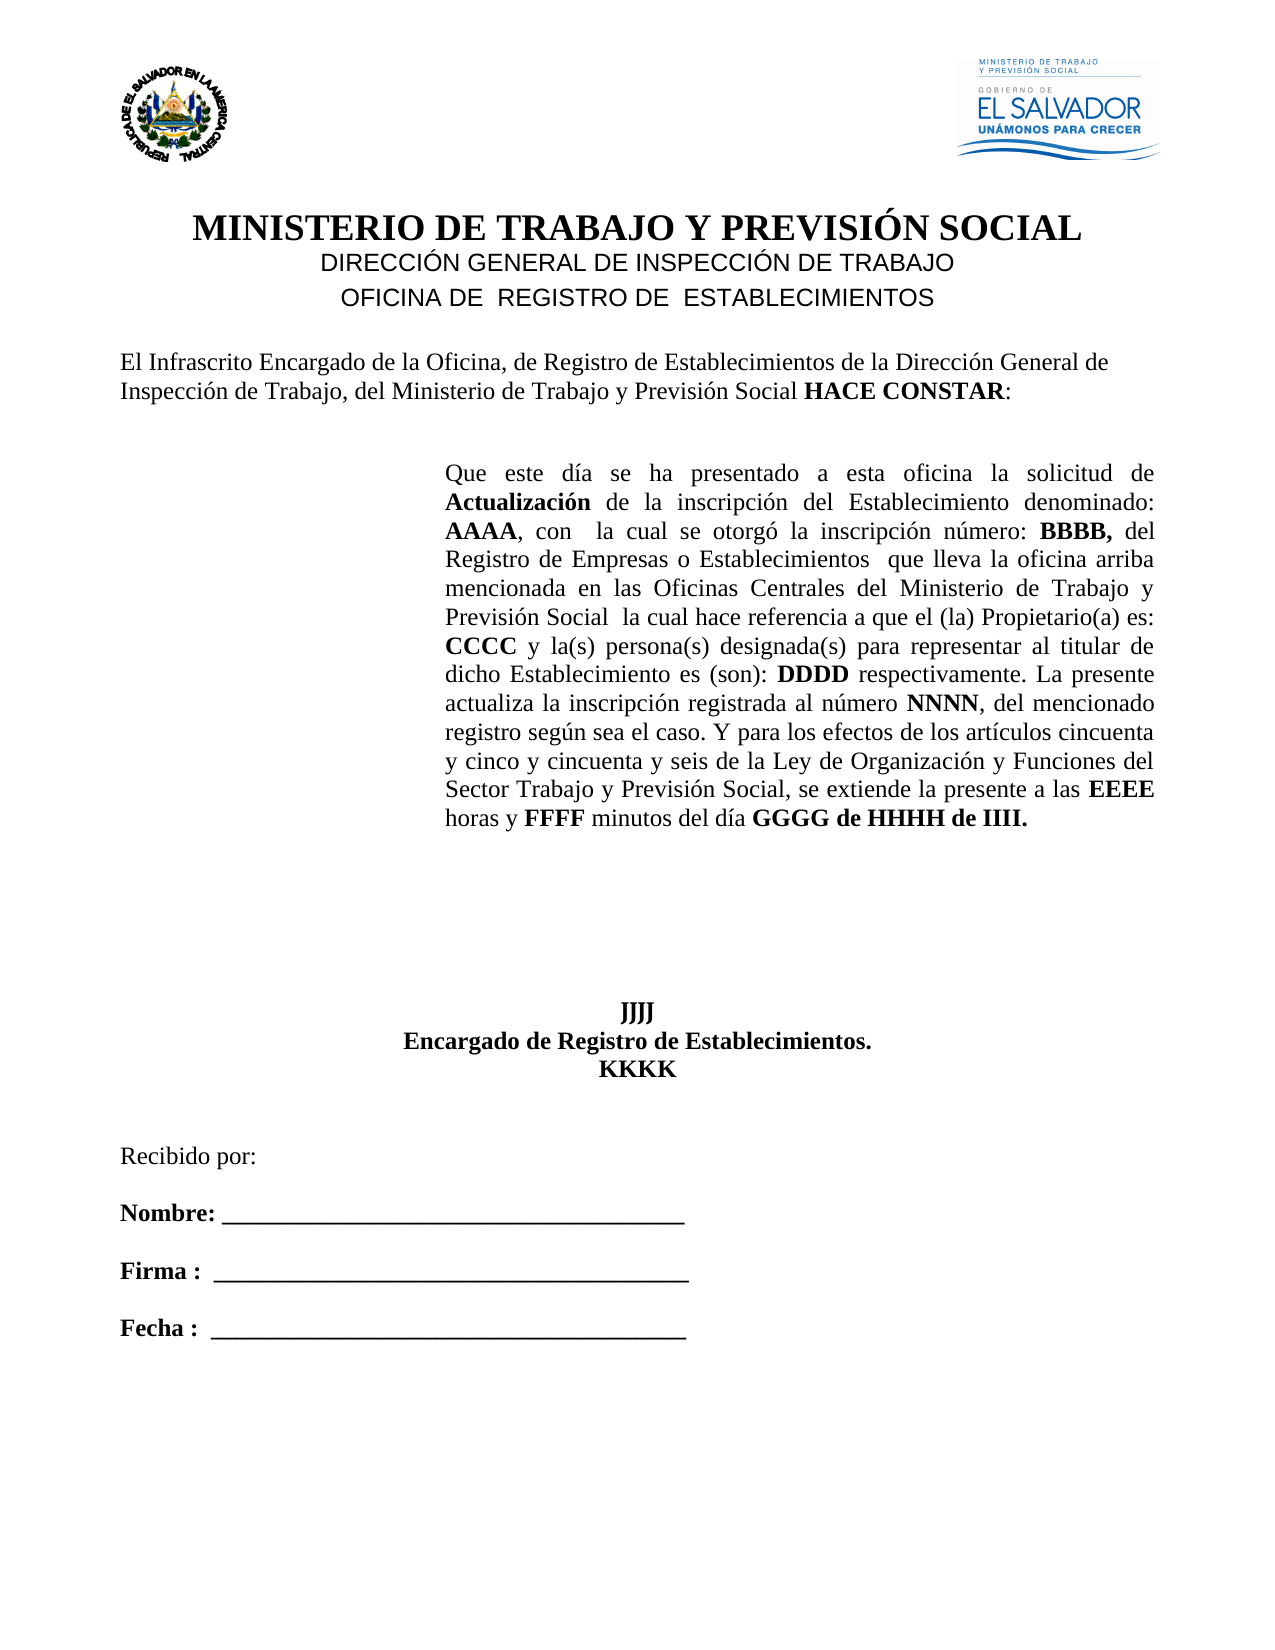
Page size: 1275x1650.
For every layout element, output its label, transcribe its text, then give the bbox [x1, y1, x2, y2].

text KKKK [120, 1054, 1155, 1083]
picture [957, 59, 1161, 160]
text JJJJ [120, 997, 1155, 1026]
text Fecha : ______________________________________ [120, 1313, 1155, 1342]
text Recibido por: [120, 1141, 1155, 1169]
subtitle DIRECCIÓN GENERAL DE INSPECCIÓN DE TRABAJO [120, 248, 1155, 277]
text Que este día se ha presentado a esta oficina la solicitud de Actualización de la inscripción del Establecimiento denominado: AAAA, con la cual se otorgó la inscripción número: BBBB, del Registro de Empresas o Establecimientos que lleva la oficina arriba mencionada en las Oficinas Centrales del Ministerio de Trabajo y Previsión Social la cual hace referencia a que el (la) Propietario(a) es: CCCC y la(s) persona(s) designada(s) para representar al titular de dicho Establecimiento es (son): DDDD respectivamente. La presente actualiza la inscripción registrada al número NNNN, del mencionado registro según sea el caso. Y para los efectos de los artículos cincuenta y cinco y cincuenta y seis de la Ley de Organización y Funciones del Sector Trabajo y Previsión Social, se extiende la presente a las EEEE horas y FFFF minutos del día GGGG de HHHH de IIII. [445, 458, 1155, 832]
text Encargado de Registro de Establecimientos. [120, 1026, 1155, 1054]
subtitle OFICINA DE REGISTRO DE ESTABLECIMIENTOS [120, 283, 1155, 312]
text El Infrascrito Encargado de la Oficina, de Registro de Establecimientos de la Dirección General de Inspección de Trabajo, del Ministerio de Trabajo y Previsión Social HACE CONSTAR: [120, 347, 1155, 404]
text MINISTERIO DE TRABAJO Y PREVISIÓN SOCIAL [120, 205, 1155, 248]
text Firma : ______________________________________ [120, 1256, 1155, 1284]
text Nombre: _____________________________________ [120, 1198, 1155, 1227]
picture [120, 64, 228, 163]
